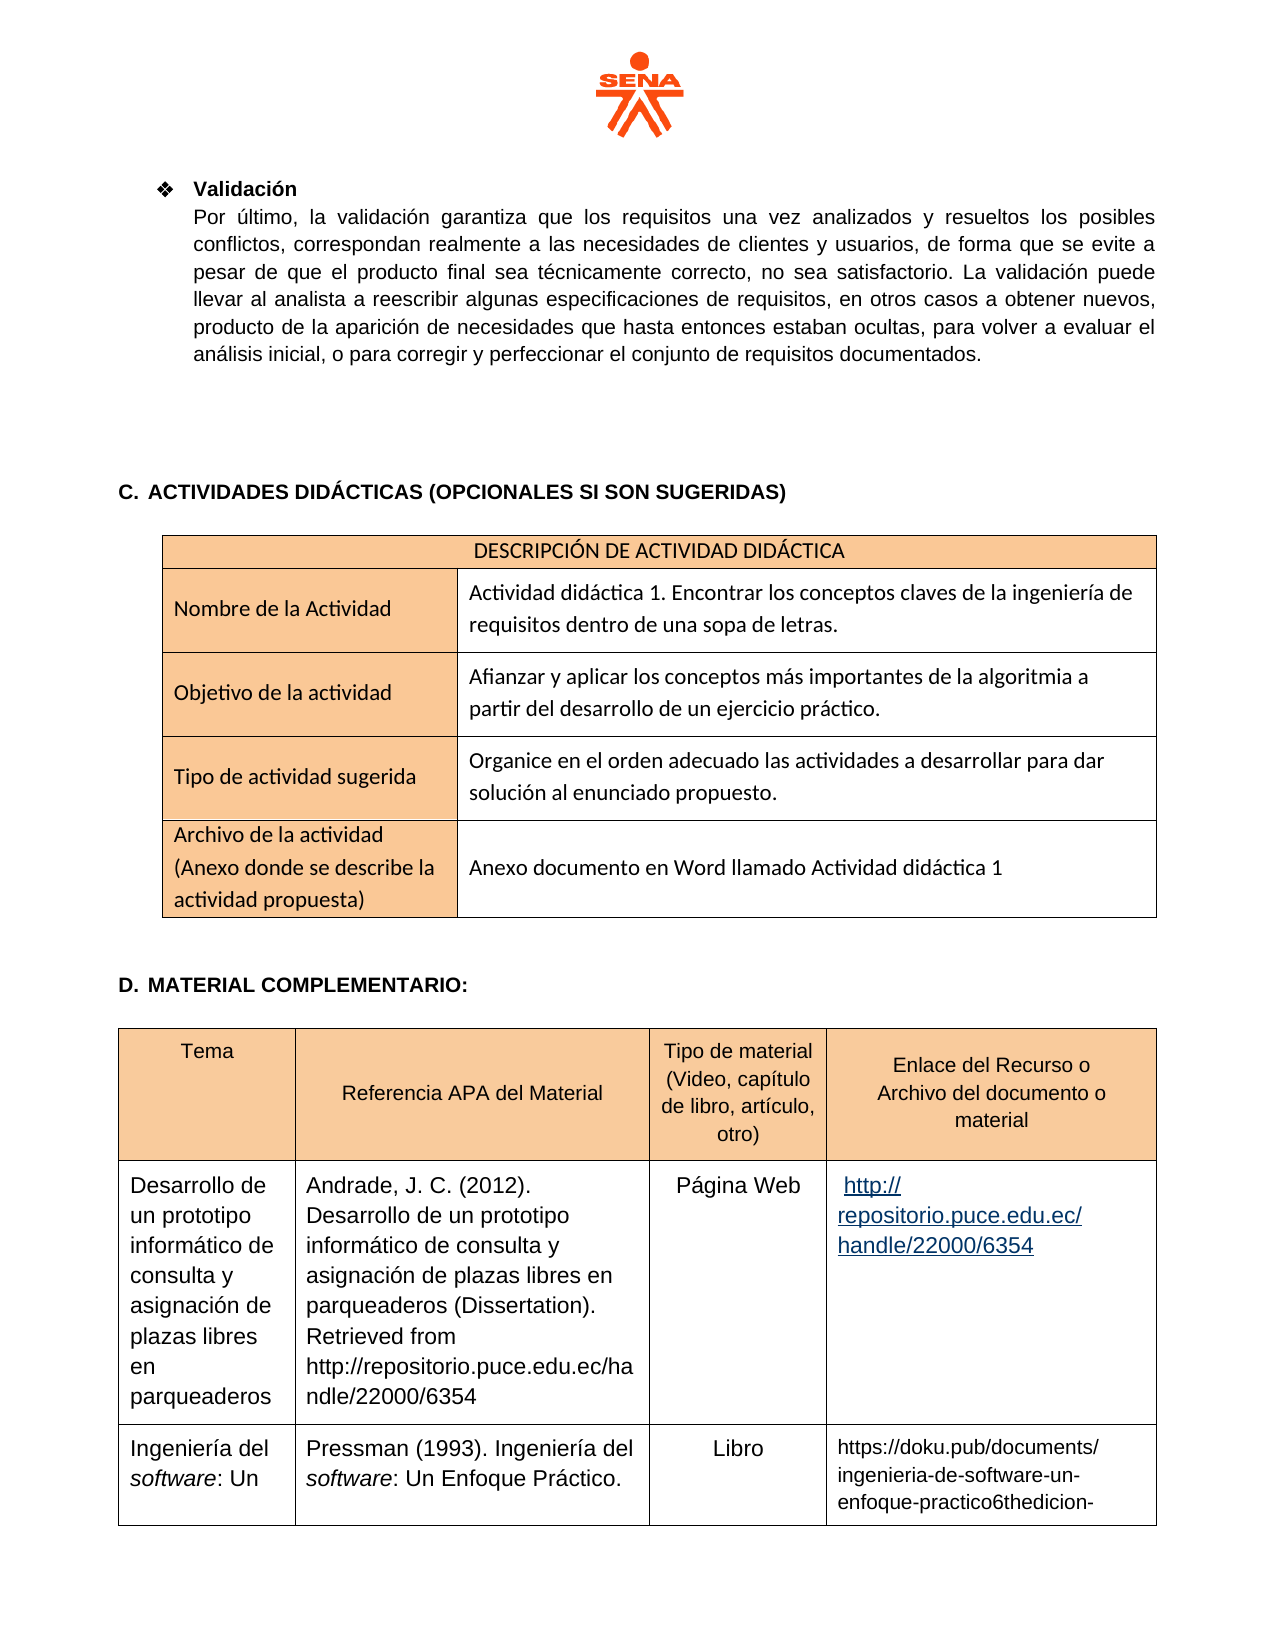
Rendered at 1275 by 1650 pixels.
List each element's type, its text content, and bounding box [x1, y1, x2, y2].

table_cell http://repositorio.puce.edu.ec/handle/22000/6354 [827, 1161, 1156, 1424]
table_header Tipo de material (Video, capítulo de libro, artículo, otro) [650, 1029, 826, 1160]
table_cell Archivo de la actividad (Anexo donde se describe la actividad propuesta) [163, 821, 457, 917]
table_cell Andrade, J. C. (2012). Desarrollo de un prototipo informático de consulta y asignación de plazas libres en parqueaderos (Dissertation). Retrieved from http://repositorio.puce.edu.ec/handle/22000/6354 [296, 1161, 649, 1424]
table_cell Objetivo de la actividad [163, 653, 457, 736]
table_cell Nombre de la Actividad [163, 569, 457, 652]
list Validación [156, 177, 1157, 201]
table_header Referencia APA del Material [296, 1029, 649, 1160]
table_cell Página Web [650, 1161, 826, 1424]
text Por último, la validación garantiza que los requisitos una vez analizados y resueltos los posibles conflictos, correspondan realmente a las necesidades de clientes y usuarios, de forma que se evite a pesar de que el producto final sea técnicamente correcto, no sea satisfactorio. La validación puede llevar al analista a reescribir algunas especificaciones de requisitos, en otros casos a obtener nuevos, producto de la aparición de necesidades que hasta entonces estaban ocultas, para volver a evaluar el análisis inicial, o para corregir y perfeccionar el conjunto de requisitos documentados. [193, 205, 1157, 366]
picture [585, 48, 690, 142]
list ACTIVIDADES DIDÁCTICAS (OPCIONALES SI SON SUGERIDAS) [118, 480, 1157, 504]
table_cell Anexo documento en Word llamado Actividad didáctica 1 [458, 821, 1156, 917]
table_cell Tipo de actividad sugerida [163, 737, 457, 819]
table_cell Ingeniería del software: Un Enfoque Práctico [119, 1425, 295, 1524]
table_cell Actividad didáctica 1. Encontrar los conceptos claves de la ingeniería de requisitos dentro de una sopa de letras. [458, 569, 1156, 652]
table_cell Libro [650, 1425, 826, 1524]
table_header DESCRIPCIÓN DE ACTIVIDAD DIDÁCTICA [163, 536, 1156, 568]
table_header Enlace del Recurso o Archivo del documento o material [827, 1029, 1156, 1160]
table_header Tema [119, 1029, 295, 1160]
list MATERIAL COMPLEMENTARIO: [118, 973, 1157, 997]
table_cell https://doku.pub/documents/ingenieria-de-software-un-enfoque-practico6thedicion-rogerpressman1-p6lkgywex804 [827, 1425, 1156, 1524]
table_cell Organice en el orden adecuado las actividades a desarrollar para dar solución al enunciado propuesto. [458, 737, 1156, 819]
table_cell Desarrollo de un prototipo informático de consulta y asignación de plazas libres en parqueaderos [119, 1161, 295, 1424]
table_cell Afianzar y aplicar los conceptos más importantes de la algoritmia a partir del desarrollo de un ejercicio práctico. [458, 653, 1156, 736]
table_cell Pressman (1993). Ingeniería del software: Un Enfoque Práctico. Sexta Edición, Editorial Mc Graw-Hill Inc. [296, 1425, 649, 1524]
